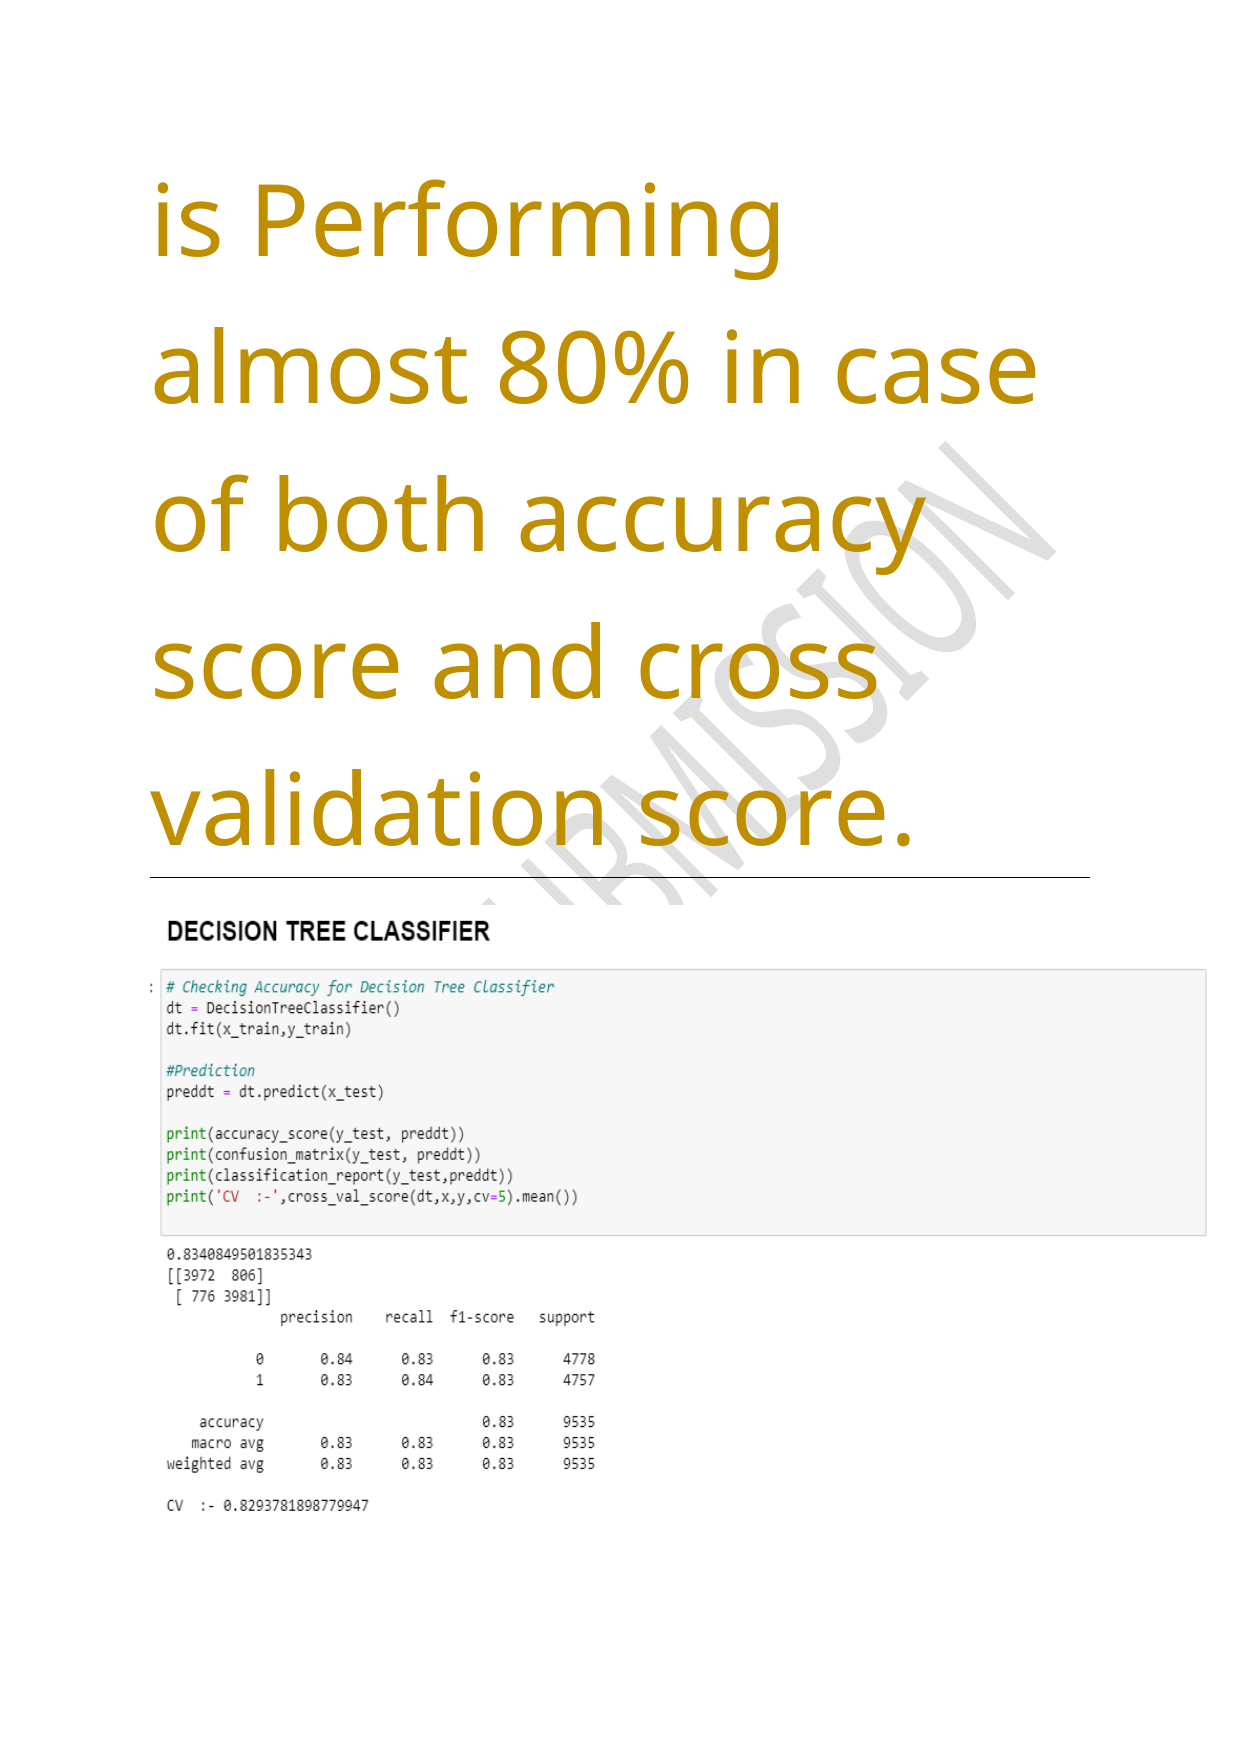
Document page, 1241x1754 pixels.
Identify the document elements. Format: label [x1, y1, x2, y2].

picture [150, 905, 1215, 1527]
text [150, 150, 1090, 877]
